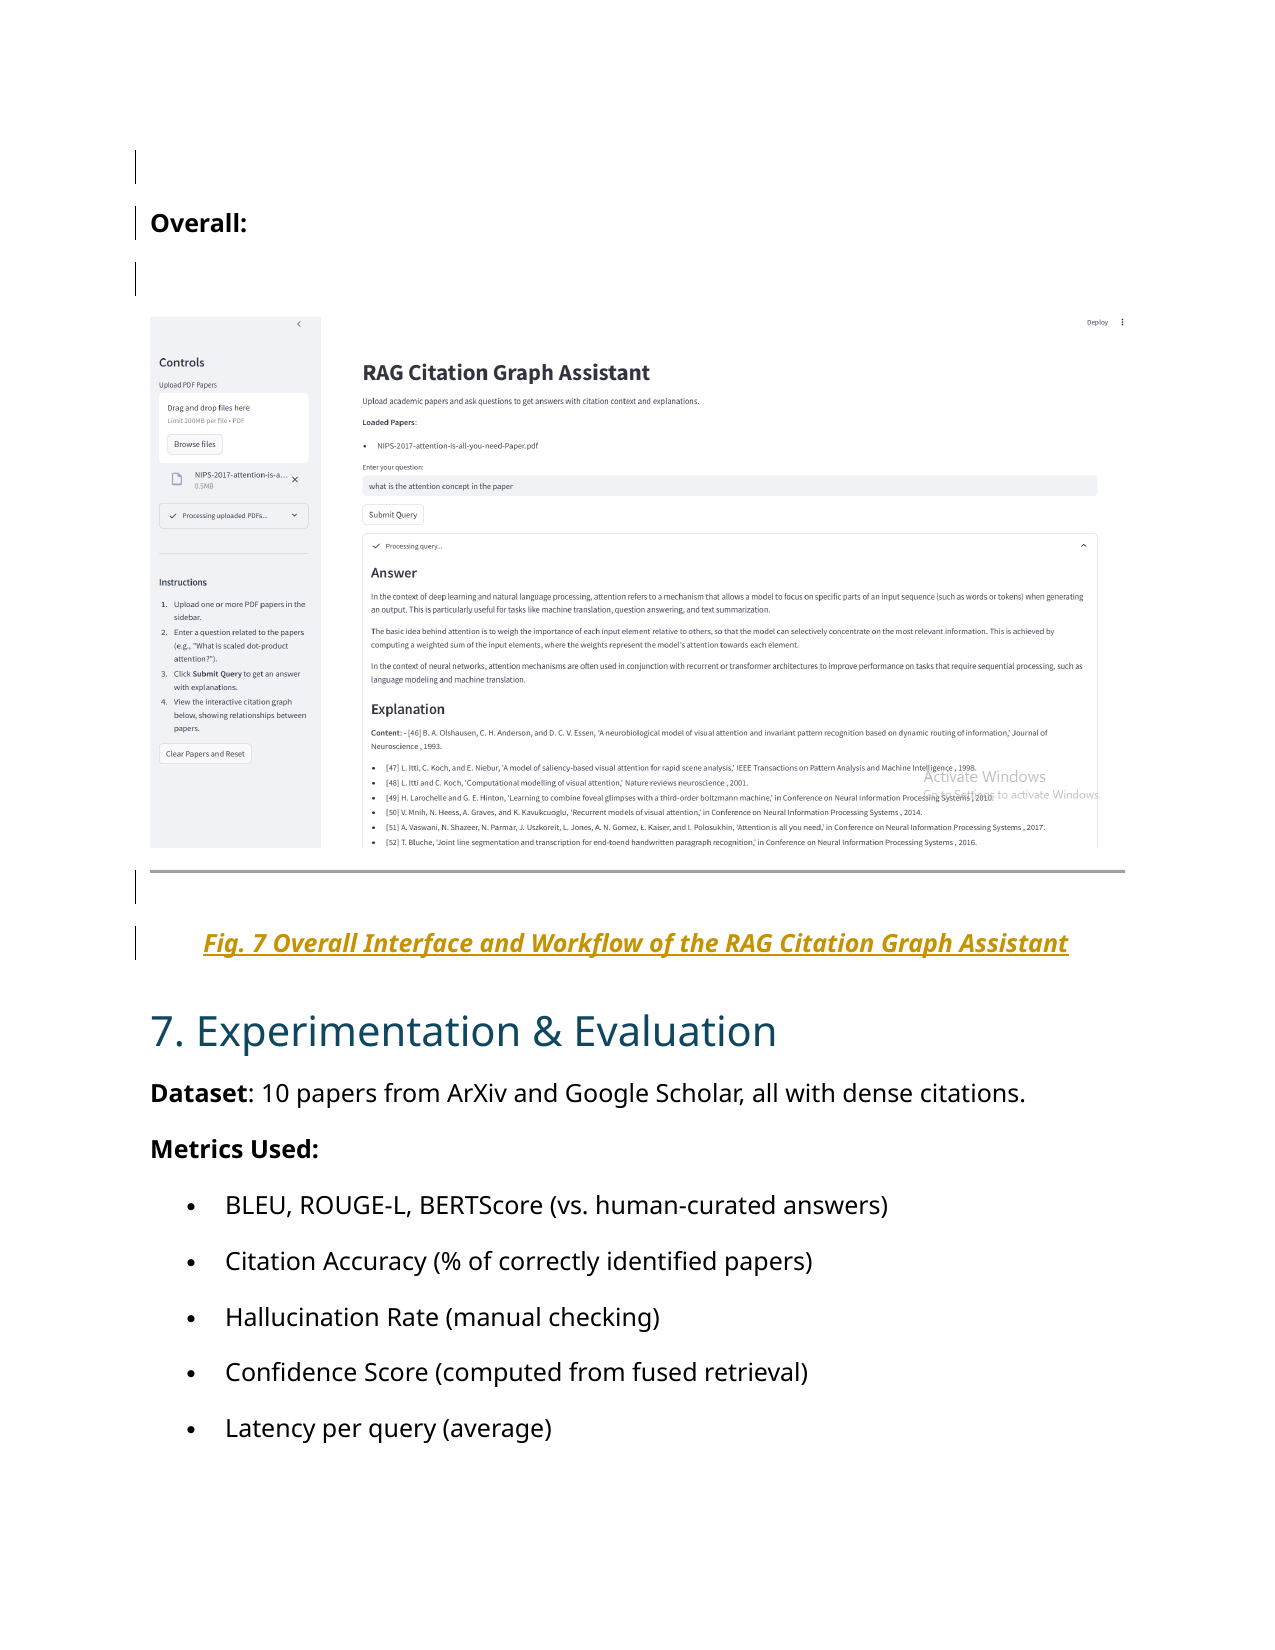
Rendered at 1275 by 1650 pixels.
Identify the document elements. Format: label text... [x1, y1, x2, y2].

list Hallucination Rate (manual checking) [187, 1299, 1125, 1333]
subtitle 7. Experimentation & Evaluation [150, 1002, 1125, 1059]
picture [150, 317, 1125, 848]
text Overall: [150, 206, 1125, 240]
list Latency per query (average) [187, 1411, 1125, 1445]
list Citation Accuracy (% of correctly identified papers) [187, 1243, 1125, 1277]
text Metrics Used: [150, 1132, 1125, 1166]
text Dataset: 10 papers from ArXiv and Google Scholar, all with dense citations. [150, 1076, 1125, 1110]
list Confidence Score (computed from fused retrieval) [187, 1355, 1125, 1389]
list BLEU, ROUGE-L, BERTScore (vs. human-curated answers) [187, 1187, 1125, 1222]
